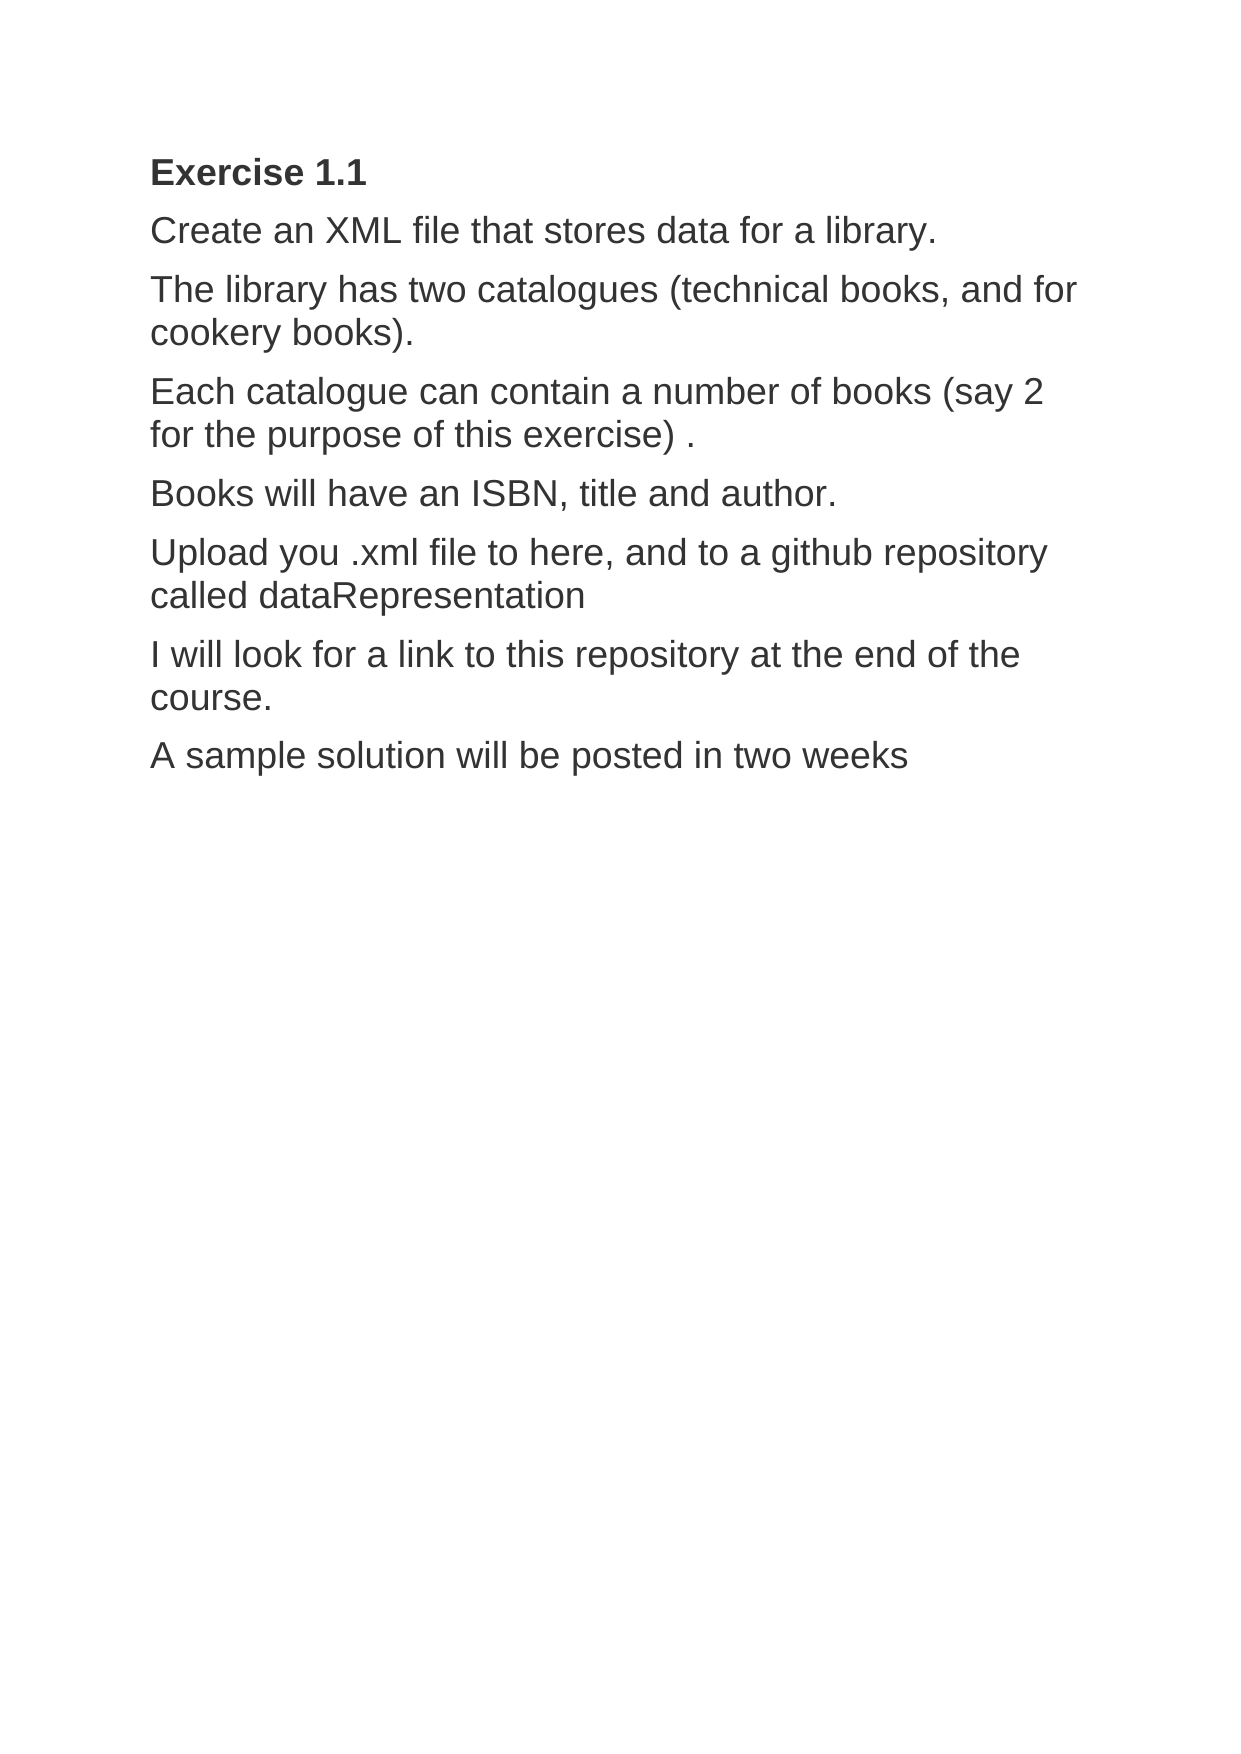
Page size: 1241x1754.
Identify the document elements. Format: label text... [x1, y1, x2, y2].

text Each catalogue can contain a number of books (say 2 for the purpose of this exercise) . [150, 369, 1090, 456]
text Exercise 1.1 [150, 150, 1090, 193]
text Upload you .xml file to here, and to a github repository called dataRepresentation [150, 530, 1090, 616]
text The library has two catalogues (technical books, and for cookery books). [150, 267, 1090, 354]
text Books will have an ISBN, title and author. [150, 471, 1090, 514]
text A sample solution will be posted in two weeks [150, 734, 1090, 777]
text I will look for a link to this repository at the end of the course. [150, 632, 1090, 718]
text Create an XML file that stores data for a library. [150, 209, 1090, 252]
